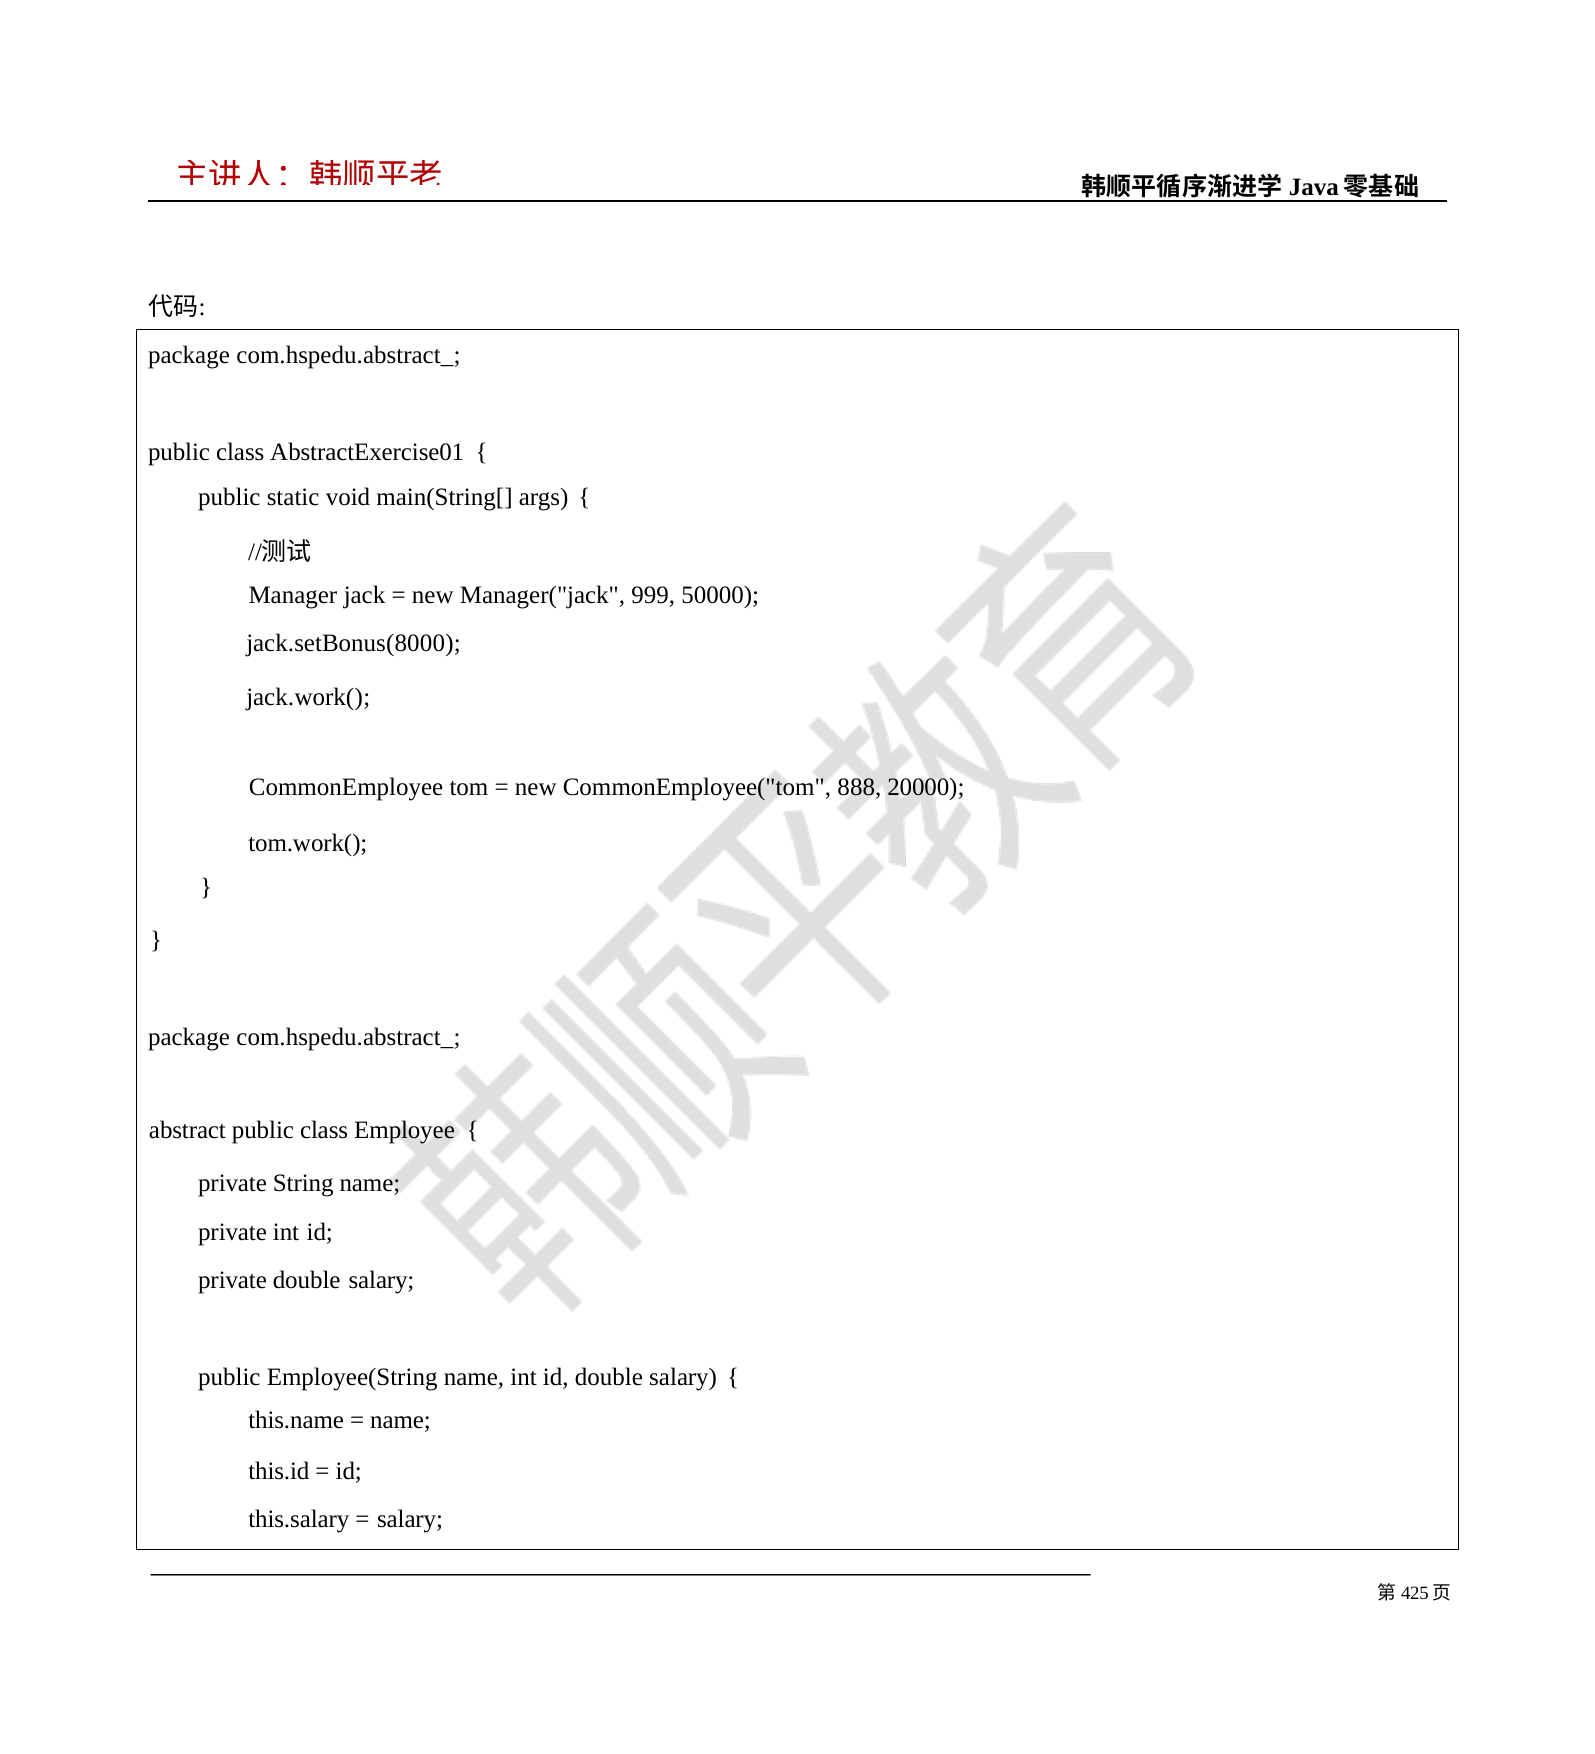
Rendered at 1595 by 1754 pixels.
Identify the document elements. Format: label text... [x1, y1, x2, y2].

table_header package com.hspedu.abstract_; public class AbstractExercise01 { public static void main(String[] args) { //测试 Manager jack = new Manager("jack", 999, 50000); jack.setBonus(8000); jack.work(); CommonEmployee tom = new CommonEmployee("tom", 888, 20000); tom.work(); } } package com.hspedu.abstract_; abstract public class Employee { private String name; private int id; private double salary; public Employee(String name, int id, double salary) { this.name = name; this.id = id; this.salary = salary; [137, 330, 1458, 1549]
picture [150, 1574, 1091, 1578]
text 代码: [148, 290, 1458, 321]
